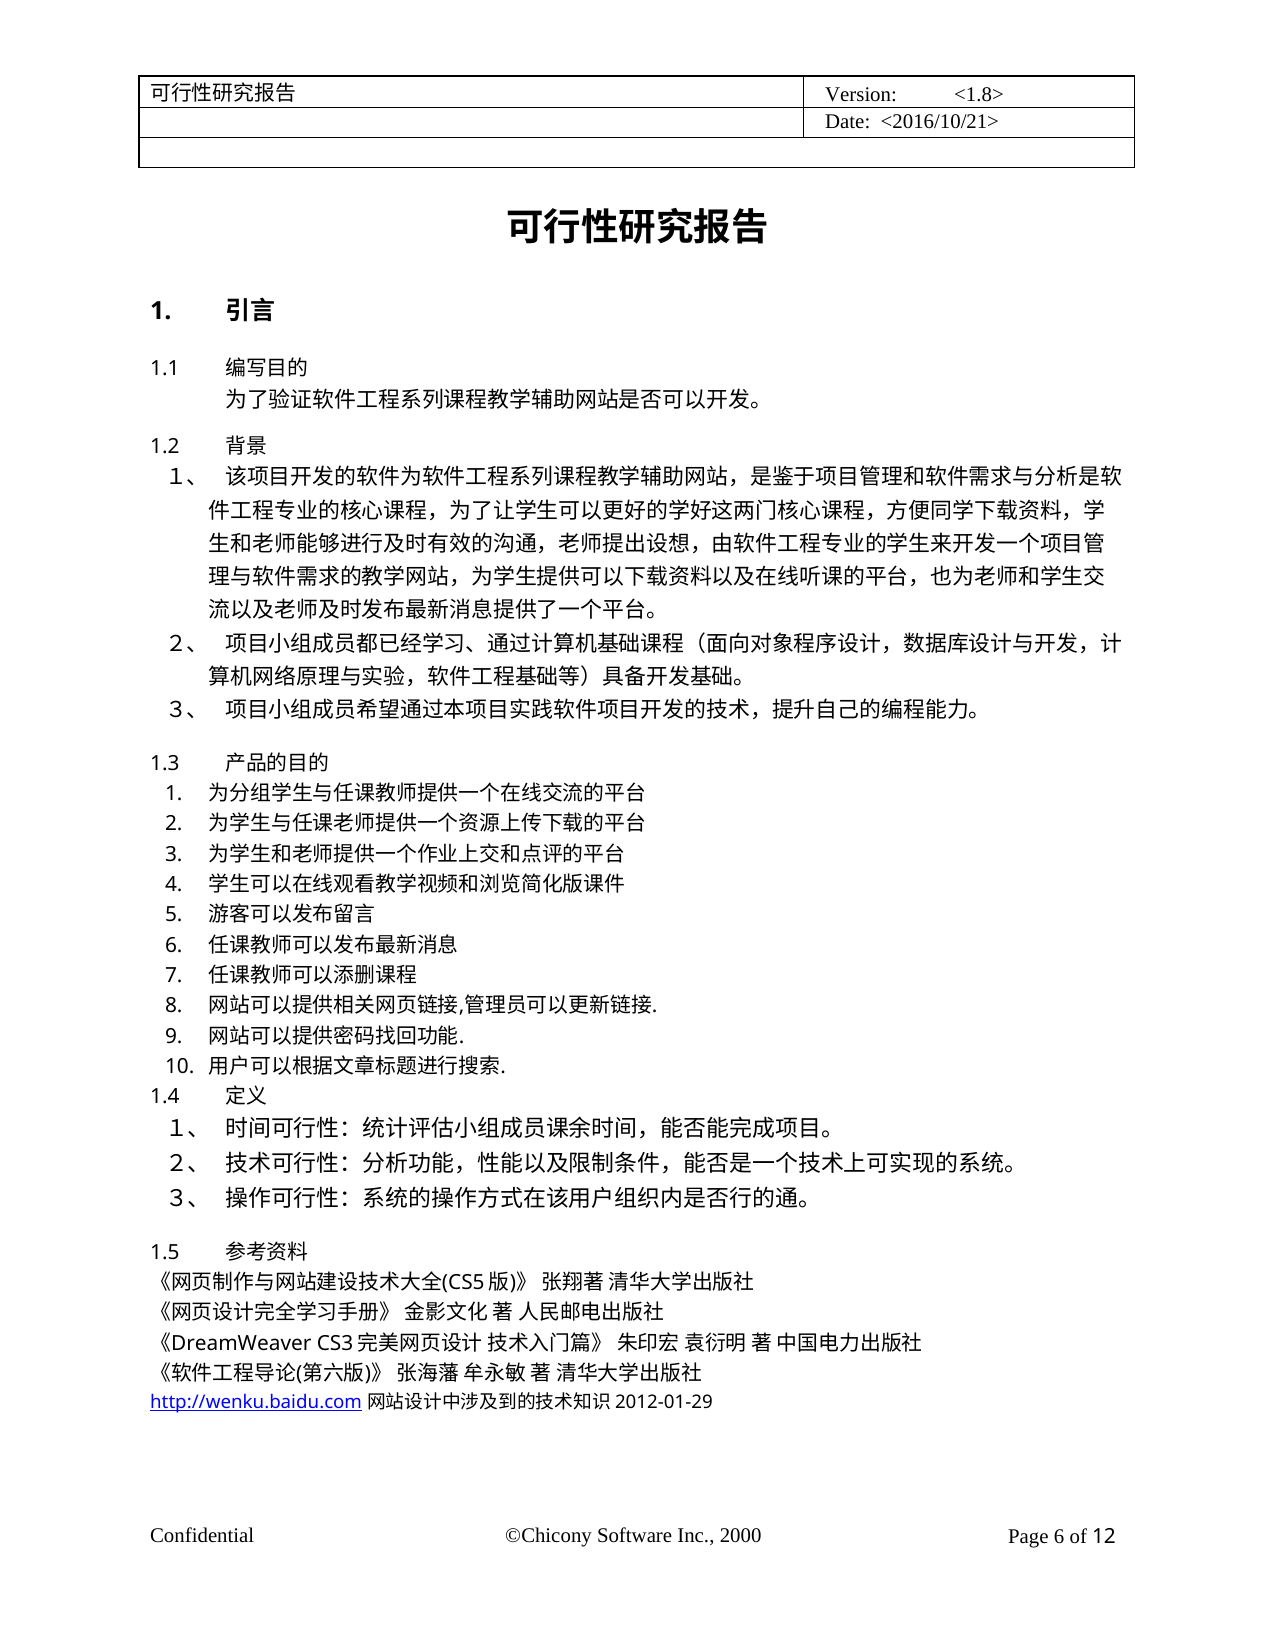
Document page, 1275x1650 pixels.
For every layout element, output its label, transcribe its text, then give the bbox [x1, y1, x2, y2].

list 网站可以提供密码找回功能. [165, 1019, 1125, 1049]
list 为学生与任课老师提供一个资源上传下载的平台 [165, 807, 1125, 837]
list 游客可以发布留言 [165, 898, 1125, 928]
list 该项目开发的软件为软件工程系列课程教学辅助网站，是鉴于项目管理和软件需求与分析是软件工程专业的核心课程，为了让学生可以更好的学好这两门核心课程，方便同学下载资料，学生和老师能够进行及时有效的沟通，老师提出设想，由软件工程专业的学生来开发一个项目管理与软件需求的教学网站，为学生提供可以下载资料以及在线听课的平台，也为老师和学生交流以及老师及时发布最新消息提供了一个平台。 [165, 459, 1125, 624]
subtitle 参考资料 [150, 1235, 1125, 1265]
list 为分组学生与任课教师提供一个在线交流的平台 [165, 776, 1125, 807]
list 为学生和老师提供一个作业上交和点评的平台 [165, 837, 1125, 867]
subtitle 编写目的 [150, 351, 1125, 382]
list 时间可行性：统计评估小组成员课余时间，能否能完成项目。 [165, 1110, 1125, 1143]
list 技术可行性：分析功能，性能以及限制条件，能否是一个技术上可实现的系统。 [165, 1144, 1125, 1178]
list 项目小组成员希望通过本项目实践软件项目开发的技术，提升自己的编程能力。 [165, 692, 1125, 724]
subtitle 引言 [150, 291, 1125, 327]
list 学生可以在线观看教学视频和浏览简化版课件 [165, 867, 1125, 898]
text 为了验证软件工程系列课程教学辅助网站是否可以开发。 [150, 382, 1125, 413]
list 任课教师可以发布最新消息 [165, 928, 1125, 958]
subtitle 定义 [150, 1079, 1125, 1110]
text 《软件工程导论(第六版)》 张海藩 牟永敏 著 清华大学出版社 [150, 1356, 1125, 1386]
text http://wenku.baidu.com 网站设计中涉及到的技术知识 2012-01-29 [150, 1386, 1125, 1414]
text 《网页设计完全学习手册》 金影文化 著 人民邮电出版社 [150, 1296, 1125, 1326]
list 用户可以根据文章标题进行搜索. [165, 1049, 1125, 1079]
subtitle 产品的目的 [150, 746, 1125, 776]
list 项目小组成员都已经学习、通过计算机基础课程（面向对象程序设计，数据库设计与开发，计算机网络原理与实验，软件工程基础等）具备开发基础。 [165, 626, 1125, 690]
list 网站可以提供相关网页链接,管理员可以更新链接. [165, 988, 1125, 1019]
text 可行性研究报告 [150, 197, 1125, 251]
list 操作可行性：系统的操作方式在该用户组织内是否行的通。 [165, 1179, 1125, 1213]
subtitle 背景 [150, 429, 1125, 459]
list 任课教师可以添删课程 [165, 958, 1125, 988]
text 《网页制作与网站建设技术大全(CS5版)》 张翔著 清华大学出版社 [150, 1265, 1125, 1296]
text 《DreamWeaver CS3完美网页设计 技术入门篇》 朱印宏 袁衍明 著 中国电力出版社 [150, 1326, 1125, 1356]
